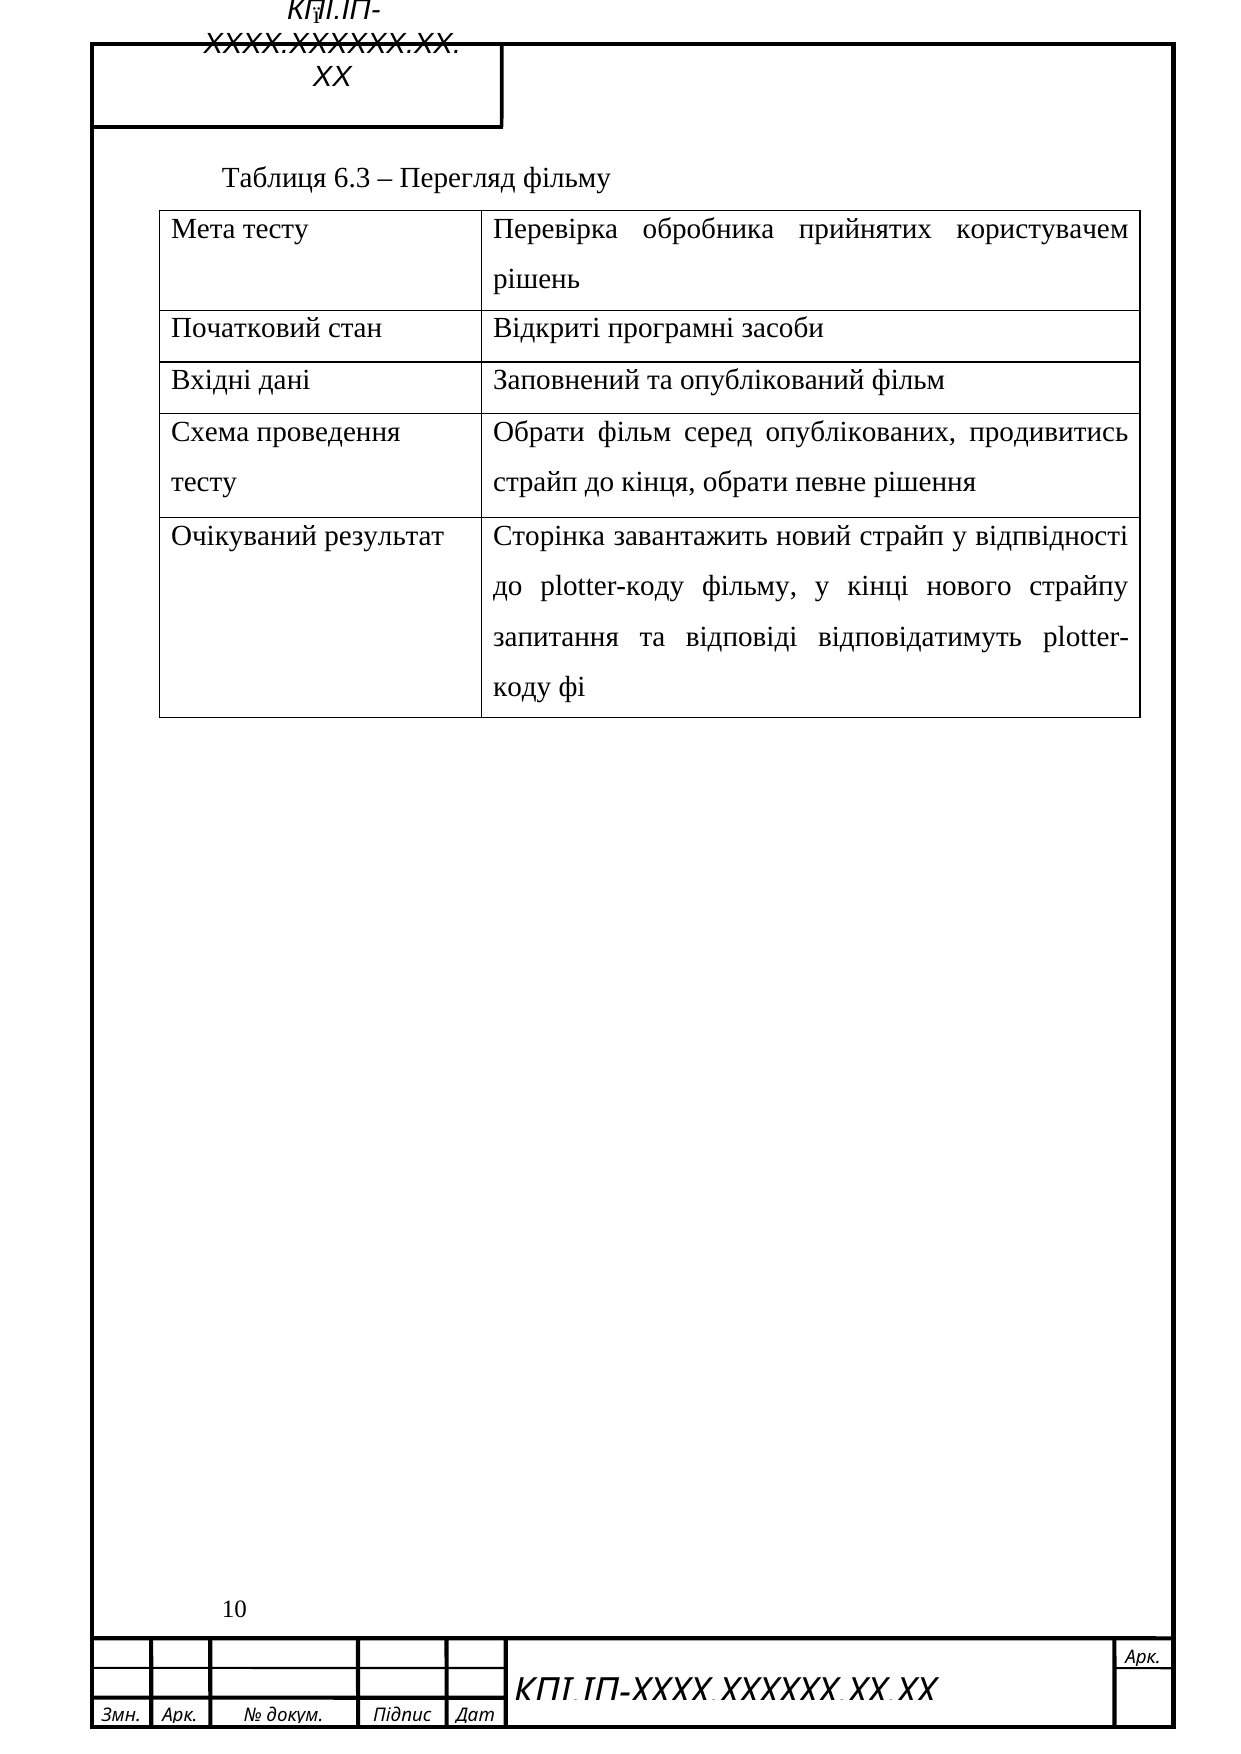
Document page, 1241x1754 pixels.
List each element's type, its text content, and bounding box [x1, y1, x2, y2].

table_header Мета тесту [160, 211, 481, 309]
table_cell Заповнений та опублікований фільм [482, 363, 1139, 413]
text Таблиця 6.3 – Перегляд фільму [148, 160, 1152, 193]
table_cell Вхідні дані [160, 363, 481, 413]
table_cell Схема проведення тесту [160, 414, 481, 517]
table_cell Відкриті програмні засоби [482, 311, 1139, 361]
table_header Перевірка обробника прийнятих користувачем рішень [482, 211, 1139, 309]
table_cell Очікуваний результат [160, 518, 481, 717]
table_cell Початковий стан [160, 311, 481, 361]
table_cell Обрати фільм серед опублікованих, продивитись страйп до кінця, обрати певне рішення [482, 414, 1139, 517]
table_cell Сторінка завантажить новий страйп у відпвідності до plotter-коду фільму, у кінці нового страйпу запитання та відповіді відповідатимуть plotter-коду фі [482, 518, 1139, 717]
